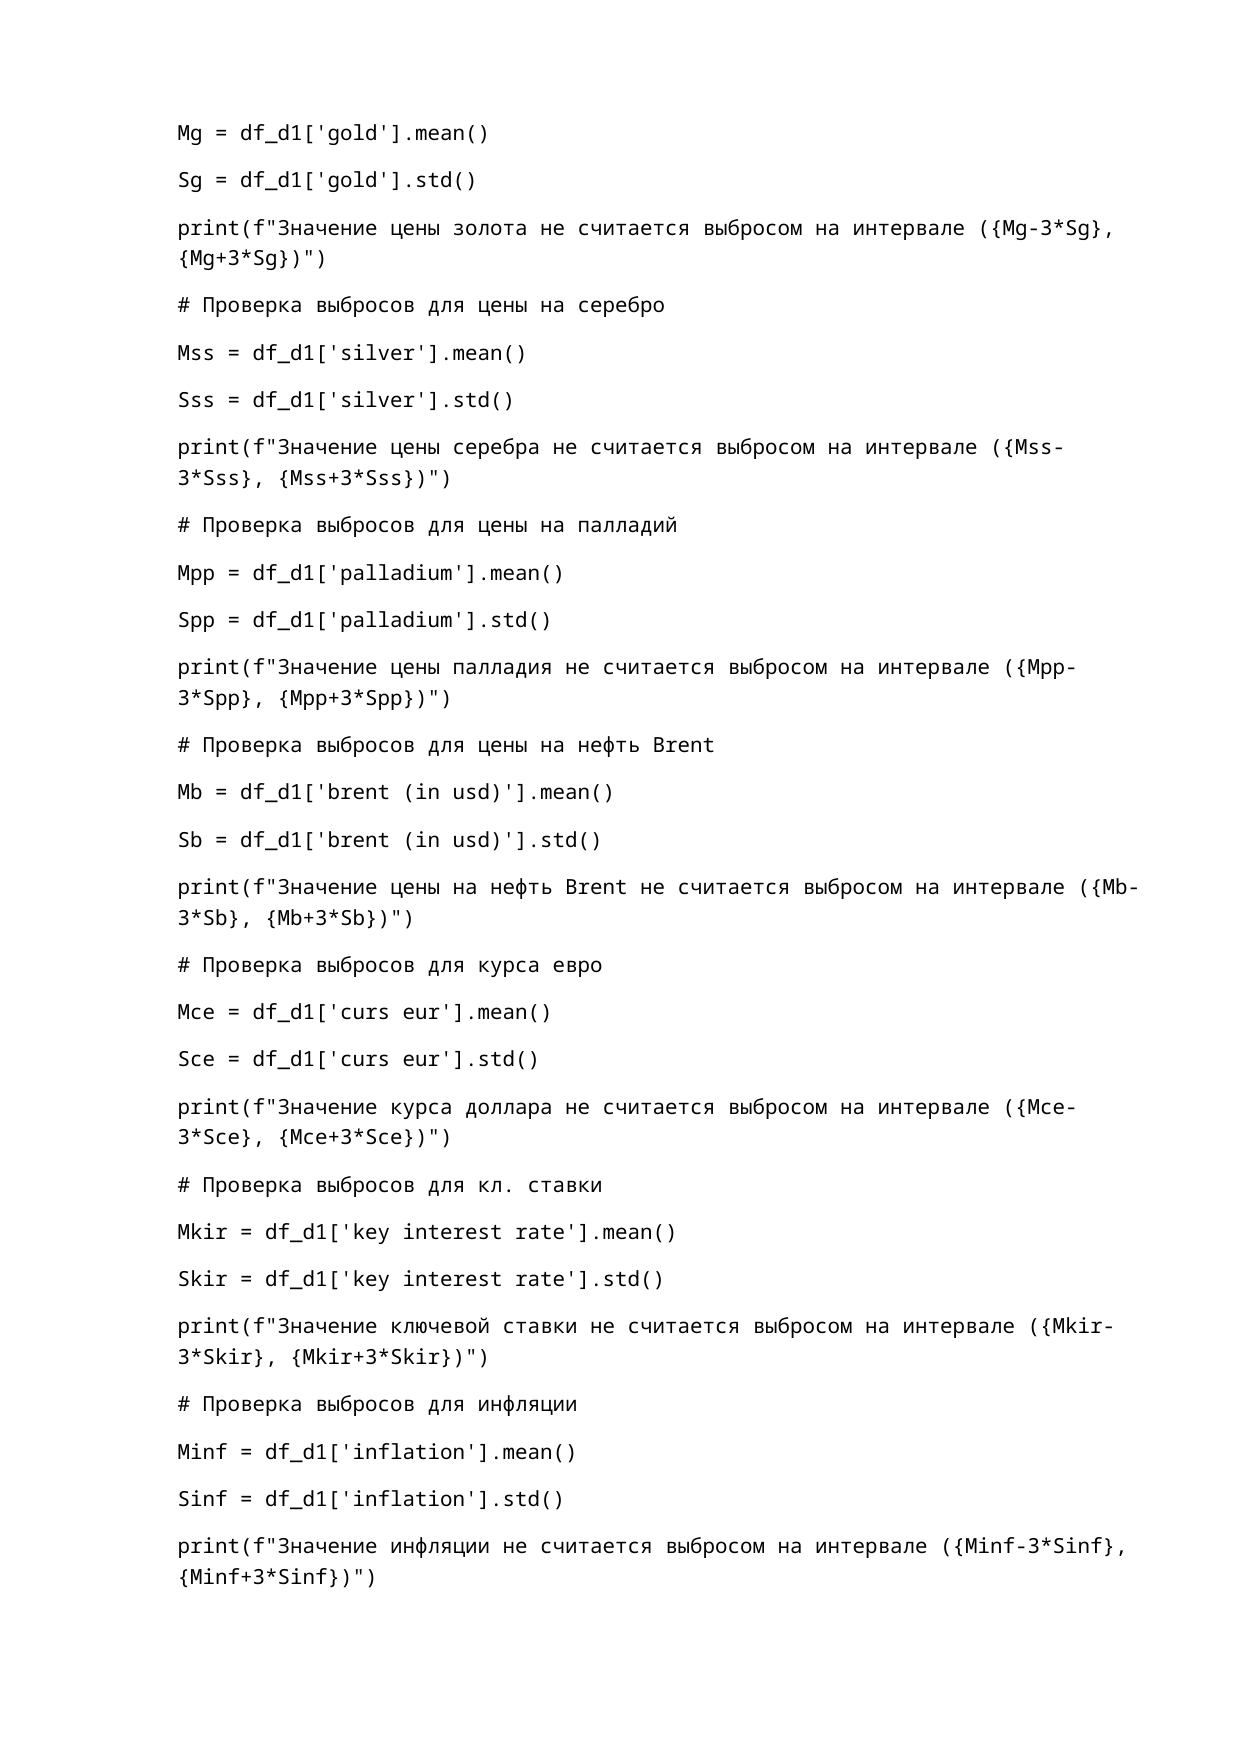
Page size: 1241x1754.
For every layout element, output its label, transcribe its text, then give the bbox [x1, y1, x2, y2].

text # Проверка выбросов для цены на палладий [177, 510, 1152, 539]
text Sss = df_d1['silver'].std() [177, 385, 1152, 414]
text Minf = df_d1['inflation'].mean() [177, 1437, 1152, 1465]
text Sg = df_d1['gold'].std() [177, 165, 1152, 194]
text print(f"Значение курса доллара не считается выбросом на интервале ({Mce-3*Sce}, {Mce+3*Sce})") [177, 1092, 1152, 1151]
text # Проверка выбросов для кл. ставки [177, 1170, 1152, 1198]
text # Проверка выбросов для цены на нефть Brent [177, 730, 1152, 759]
text Spp = df_d1['palladium'].std() [177, 605, 1152, 633]
text Mce = df_d1['curs eur'].mean() [177, 997, 1152, 1026]
text print(f"Значение ключевой ставки не считается выбросом на интервале ({Mkir-3*Skir}, {Mkir+3*Skir})") [177, 1312, 1152, 1371]
text print(f"Значение цены золота не считается выбросом на интервале ({Mg-3*Sg}, {Mg+3*Sg})") [177, 213, 1152, 272]
text Mss = df_d1['silver'].mean() [177, 338, 1152, 366]
text Sce = df_d1['curs eur'].std() [177, 1044, 1152, 1073]
text print(f"Значение цены серебра не считается выбросом на интервале ({Mss-3*Sss}, {Mss+3*Sss})") [177, 432, 1152, 492]
text Mpp = df_d1['palladium'].mean() [177, 558, 1152, 586]
text Mkir = df_d1['key interest rate'].mean() [177, 1217, 1152, 1246]
text # Проверка выбросов для инфляции [177, 1389, 1152, 1418]
text # Проверка выбросов для курса евро [177, 950, 1152, 978]
text Sinf = df_d1['inflation'].std() [177, 1484, 1152, 1513]
text print(f"Значение цены на нефть Brent не считается выбросом на интервале ({Mb-3*Sb}, {Mb+3*Sb})") [177, 872, 1152, 931]
text print(f"Значение цены палладия не считается выбросом на интервале ({Mpp-3*Spp}, {Mpp+3*Spp})") [177, 652, 1152, 711]
text # Проверка выбросов для цены на серебро [177, 291, 1152, 319]
text Sb = df_d1['brent (in usd)'].std() [177, 825, 1152, 853]
text Skir = df_d1['key interest rate'].std() [177, 1264, 1152, 1293]
text print(f"Значение инфляции не считается выбросом на интервале ({Minf-3*Sinf}, {Minf+3*Sinf})") [177, 1531, 1152, 1591]
text Mg = df_d1['gold'].mean() [177, 118, 1152, 147]
text Mb = df_d1['brent (in usd)'].mean() [177, 777, 1152, 806]
